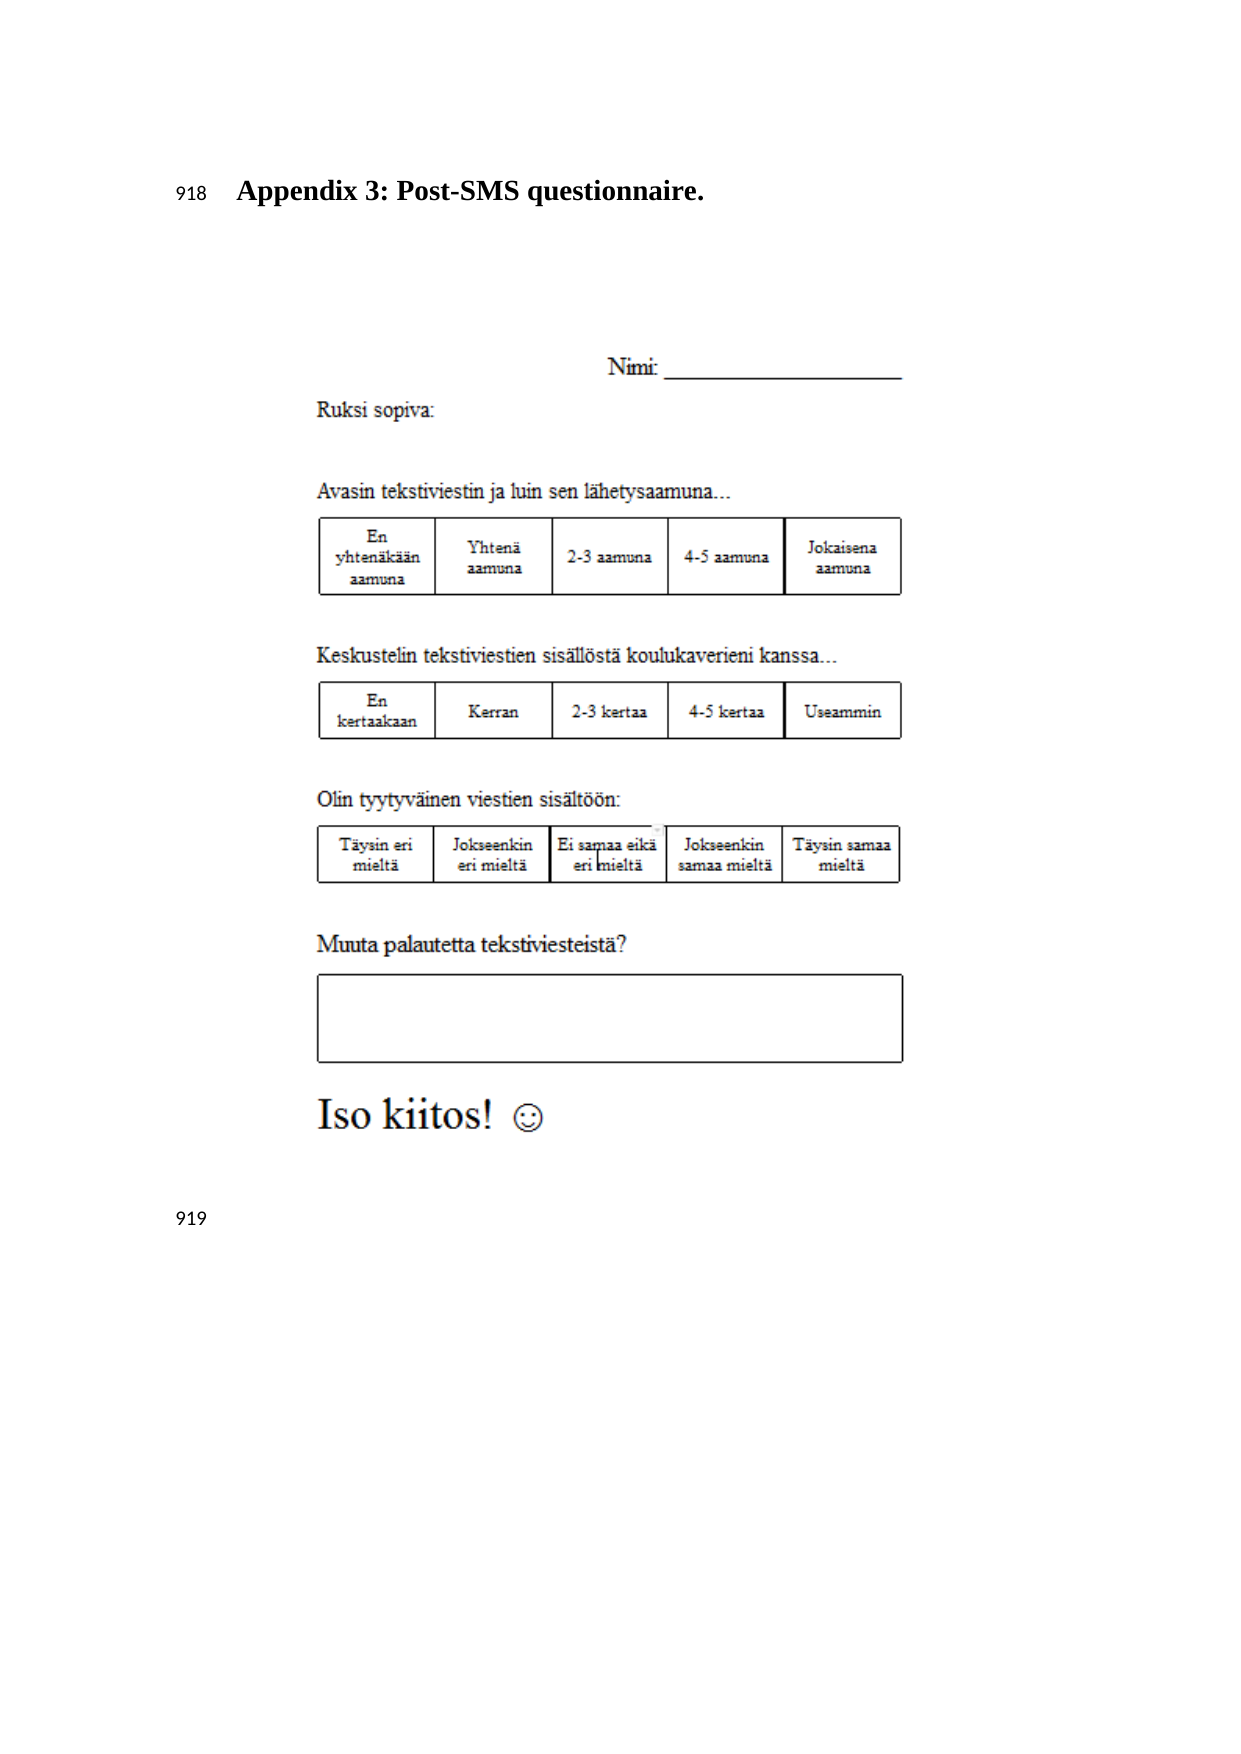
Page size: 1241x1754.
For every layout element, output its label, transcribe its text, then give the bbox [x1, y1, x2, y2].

subtitle Appendix 3: Post-SMS questionnaire. [236, 173, 1092, 206]
picture [236, 264, 963, 1226]
